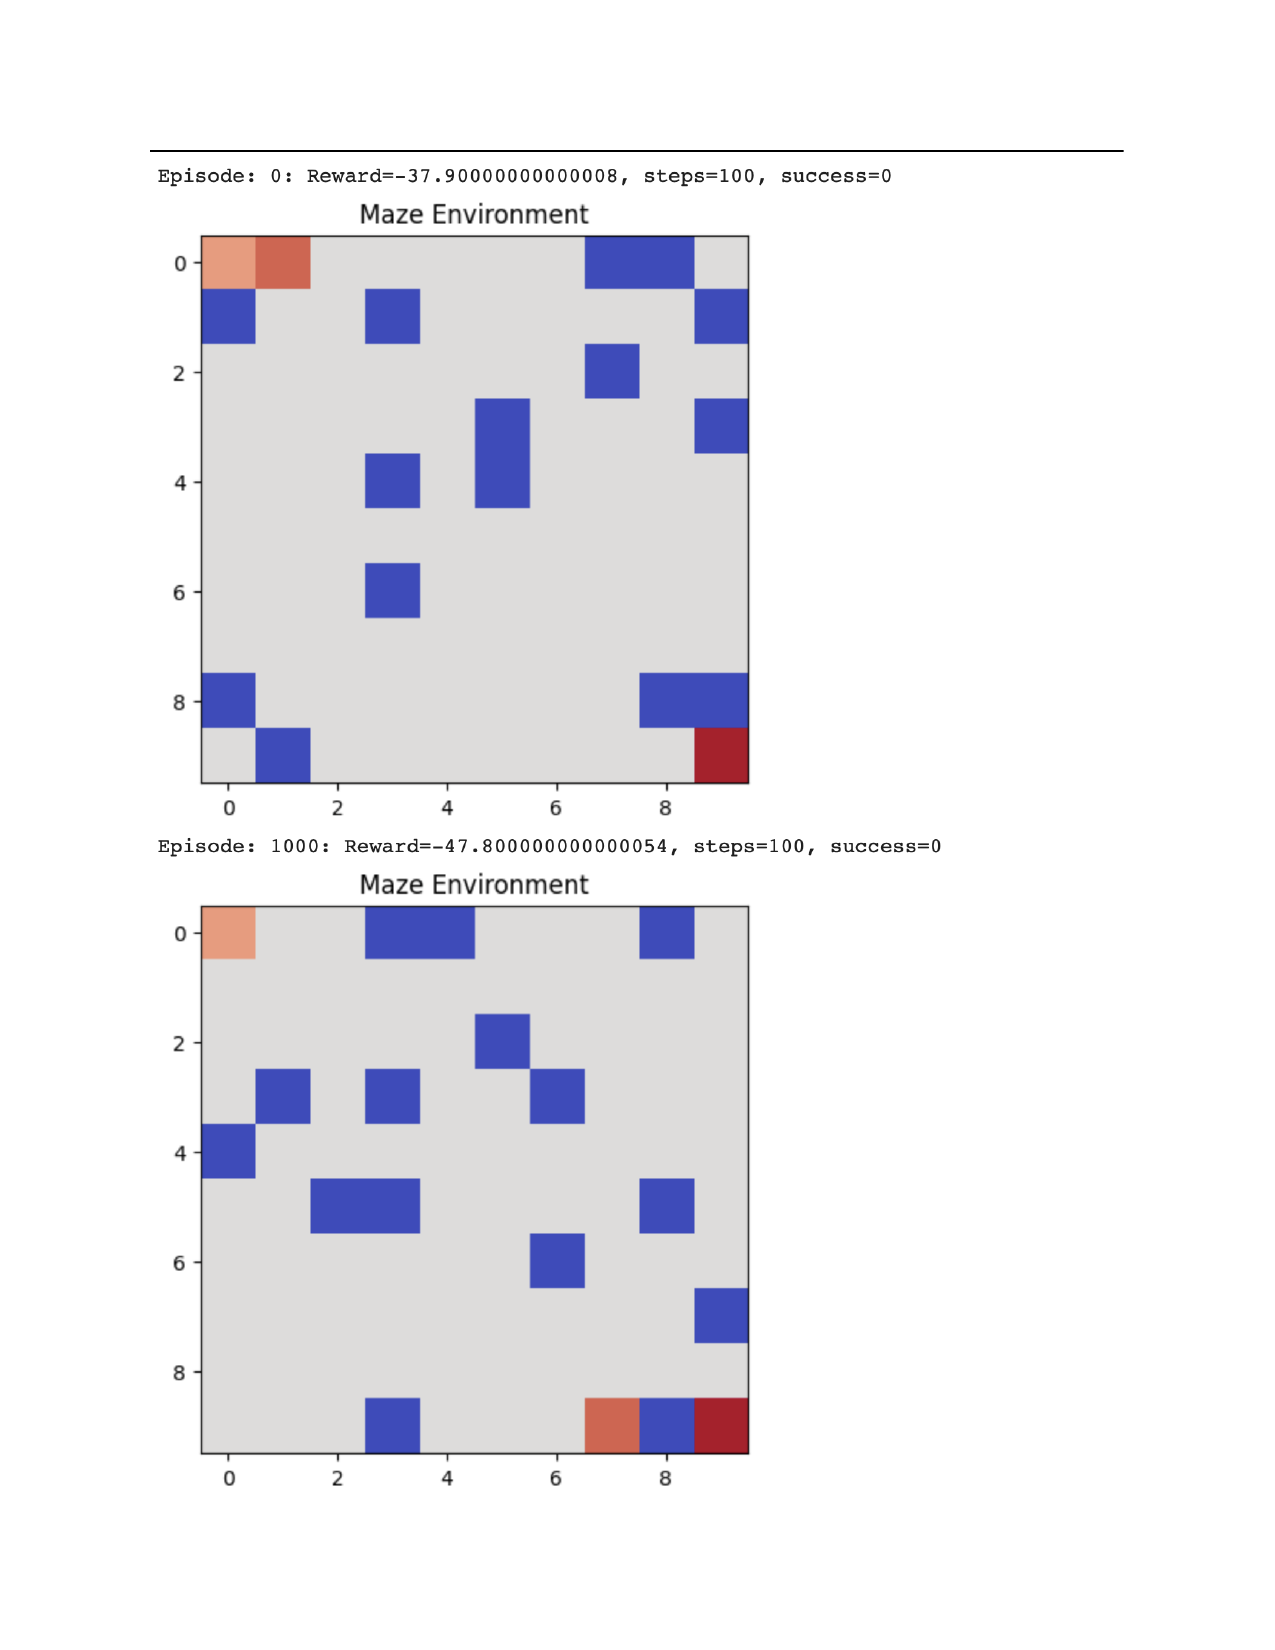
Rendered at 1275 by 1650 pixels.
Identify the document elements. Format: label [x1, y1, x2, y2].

picture [150, 150, 1124, 1500]
